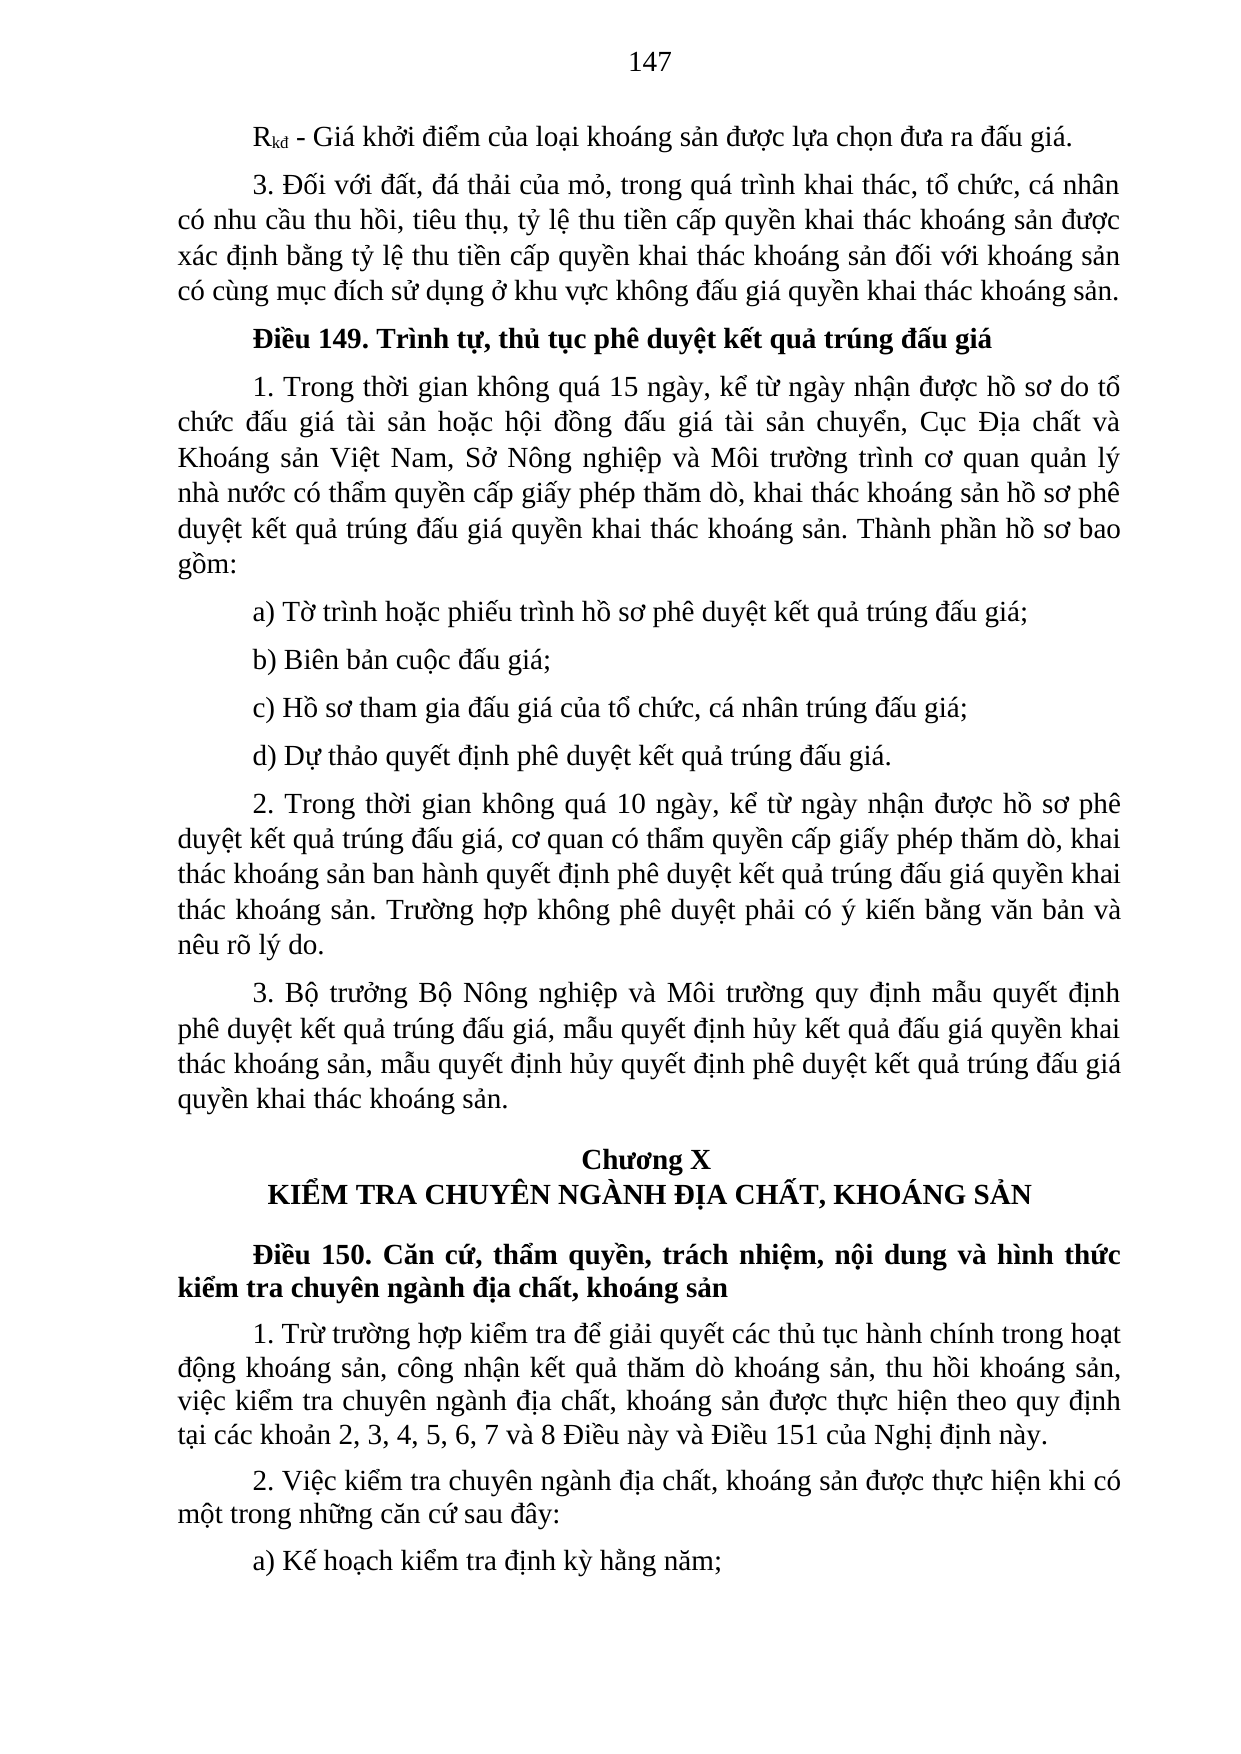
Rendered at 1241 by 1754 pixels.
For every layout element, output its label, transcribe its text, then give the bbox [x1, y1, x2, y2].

text b) Biên bản cuộc đấu giá; [177, 641, 1122, 676]
text 2. Trong thời gian không quá 10 ngày, kể từ ngày nhận được hồ sơ phê duyệt kết quả trúng đấu giá, cơ quan có thẩm quyền cấp giấy phép thăm dò, khai thác khoáng sản ban hành quyết định phê duyệt kết quả trúng đấu giá quyền khai thác khoáng sản. Trường hợp không phê duyệt phải có ý kiến bằng văn bản và nêu rõ lý do. [177, 785, 1122, 962]
text 1. Trong thời gian không quá 15 ngày, kể từ ngày nhận được hồ sơ do tổ chức đấu giá tài sản hoặc hội đồng đấu giá tài sản chuyển, Cục Địa chất và Khoáng sản Việt Nam, Sở Nông nghiệp và Môi trường trình cơ quan quản lý nhà nước có thẩm quyền cấp giấy phép thăm dò, khai thác khoáng sản hồ sơ phê duyệt kết quả trúng đấu giá quyền khai thác khoáng sản. Thành phần hồ sơ bao gồm: [177, 368, 1122, 581]
text 3. Bộ trưởng Bộ Nông nghiệp và Môi trường quy định mẫu quyết định phê duyệt kết quả trúng đấu giá, mẫu quyết định hủy kết quả đấu giá quyền khai thác khoáng sản, mẫu quyết định hủy quyết định phê duyệt kết quả trúng đấu giá quyền khai thác khoáng sản. [177, 974, 1122, 1116]
text Điều 150. Căn cứ, thẩm quyền, trách nhiệm, nội dung và hình thức kiểm tra chuyên ngành địa chất, khoáng sản [177, 1237, 1122, 1304]
text a) Tờ trình hoặc phiếu trình hồ sơ phê duyệt kết quả trúng đấu giá; [177, 593, 1122, 628]
text c) Hồ sơ tham gia đấu giá của tổ chức, cá nhân trúng đấu giá; [177, 689, 1122, 724]
text 3. Đối với đất, đá thải của mỏ, trong quá trình khai thác, tổ chức, cá nhân có nhu cầu thu hồi, tiêu thụ, tỷ lệ thu tiền cấp quyền khai thác khoáng sản được xác định bằng tỷ lệ thu tiền cấp quyền khai thác khoáng sản đối với khoáng sản có cùng mục đích sử dụng ở khu vực không đấu giá quyền khai thác khoáng sản. [177, 166, 1122, 308]
text Rkđ - Giá khởi điểm của loại khoáng sản được lựa chọn đưa ra đấu giá. [177, 118, 1122, 153]
text d) Dự thảo quyết định phê duyệt kết quả trúng đấu giá. [177, 737, 1122, 772]
text Chương X KIỂM TRA CHUYÊN NGÀNH ĐỊA CHẤT, KHOÁNG SẢN [177, 1141, 1122, 1212]
text Điều 149. Trình tự, thủ tục phê duyệt kết quả trúng đấu giá [177, 320, 1122, 356]
text 2. Việc kiểm tra chuyên ngành địa chất, khoáng sản được thực hiện khi có một trong những căn cứ sau đây: [177, 1463, 1122, 1530]
text a) Kế hoạch kiểm tra định kỳ hằng năm; [177, 1543, 1122, 1576]
text 1. Trừ trường hợp kiểm tra để giải quyết các thủ tục hành chính trong hoạt động khoáng sản, công nhận kết quả thăm dò khoáng sản, thu hồi khoáng sản, việc kiểm tra chuyên ngành địa chất, khoáng sản được thực hiện theo quy định tại các khoản 2, 3, 4, 5, 6, 7 và 8 Điều này và Điều 151 của Nghị định này. [177, 1316, 1122, 1451]
